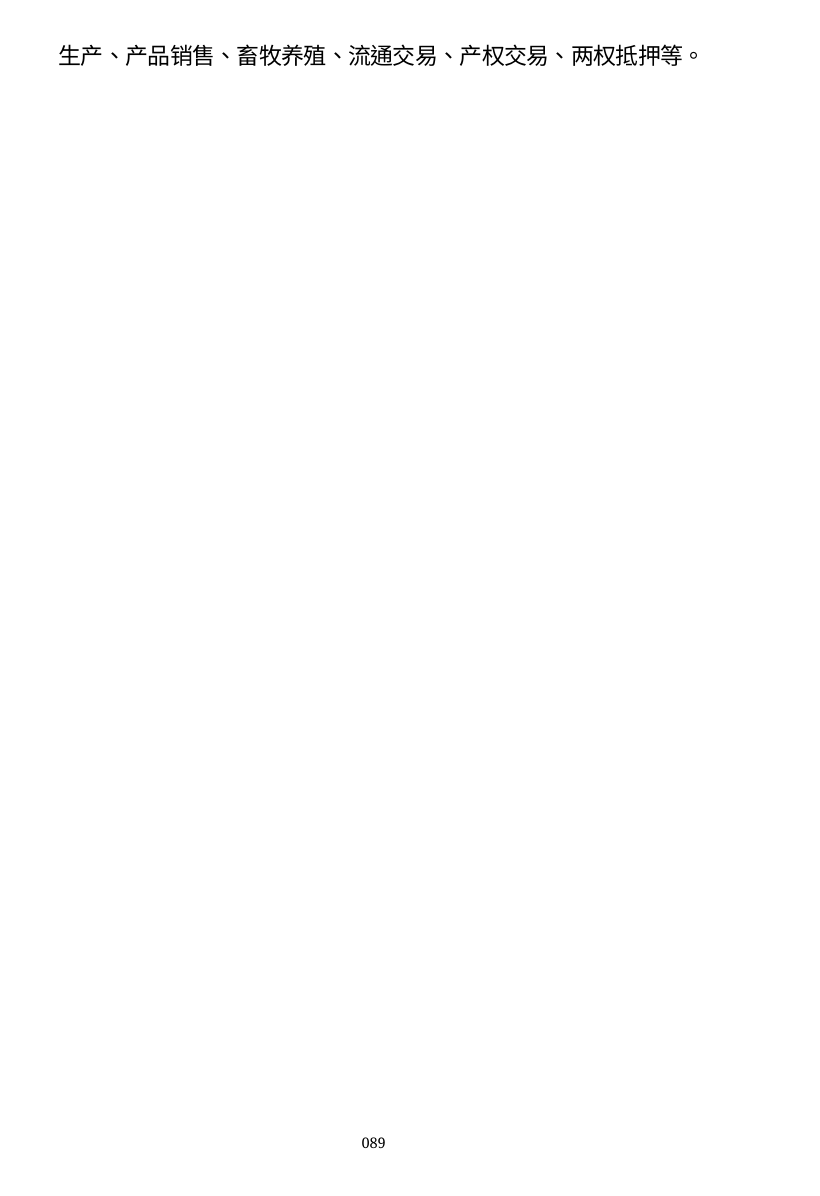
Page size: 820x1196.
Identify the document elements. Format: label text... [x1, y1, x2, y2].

text 生产、产品销售、畜牧养殖、流通交易、产权交易、两权抵押等。 [58, 42, 711, 70]
